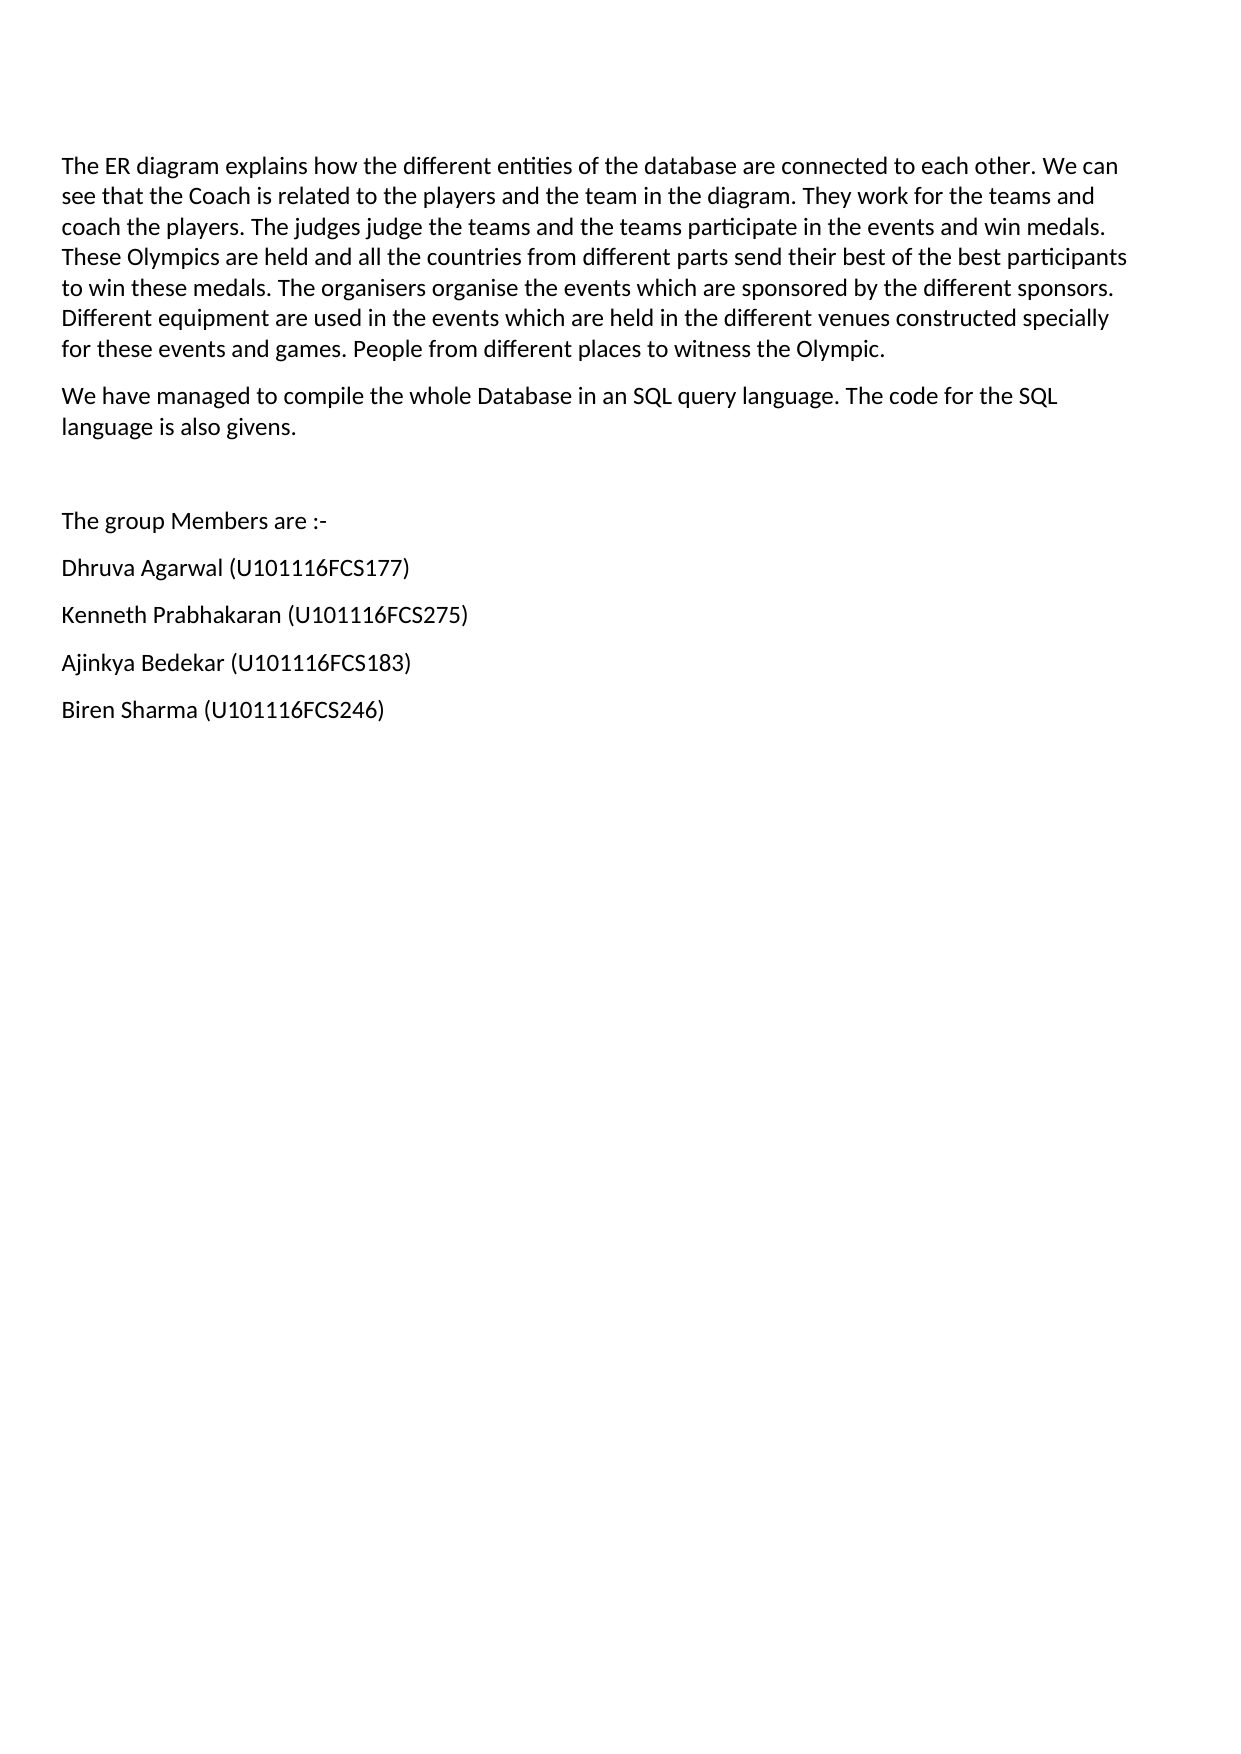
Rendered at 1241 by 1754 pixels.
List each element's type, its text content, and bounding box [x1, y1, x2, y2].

text Ajinkya Bedekar (U101116FCS183) [61, 647, 1139, 677]
text The ER diagram explains how the different entities of the database are connected to each other. We can see that the Coach is related to the players and the team in the diagram. They work for the teams and coach the players. The judges judge the teams and the teams participate in the events and win medals. These Olympics are held and all the countries from different parts send their best of the best participants to win these medals. The organisers organise the events which are sponsored by the different sponsors. Different equipment are used in the events which are held in the different venues constructed specially for these events and games. People from different places to witness the Olympic. [61, 150, 1139, 364]
text The group Members are :- [61, 505, 1139, 536]
text Kenneth Prabhakaran (U101116FCS275) [61, 599, 1139, 630]
text Dhruva Agarwal (U101116FCS177) [61, 552, 1139, 583]
text Biren Sharma (U101116FCS246) [61, 694, 1139, 724]
text We have managed to compile the whole Database in an SQL query language. The code for the SQL language is also givens. [61, 380, 1139, 441]
